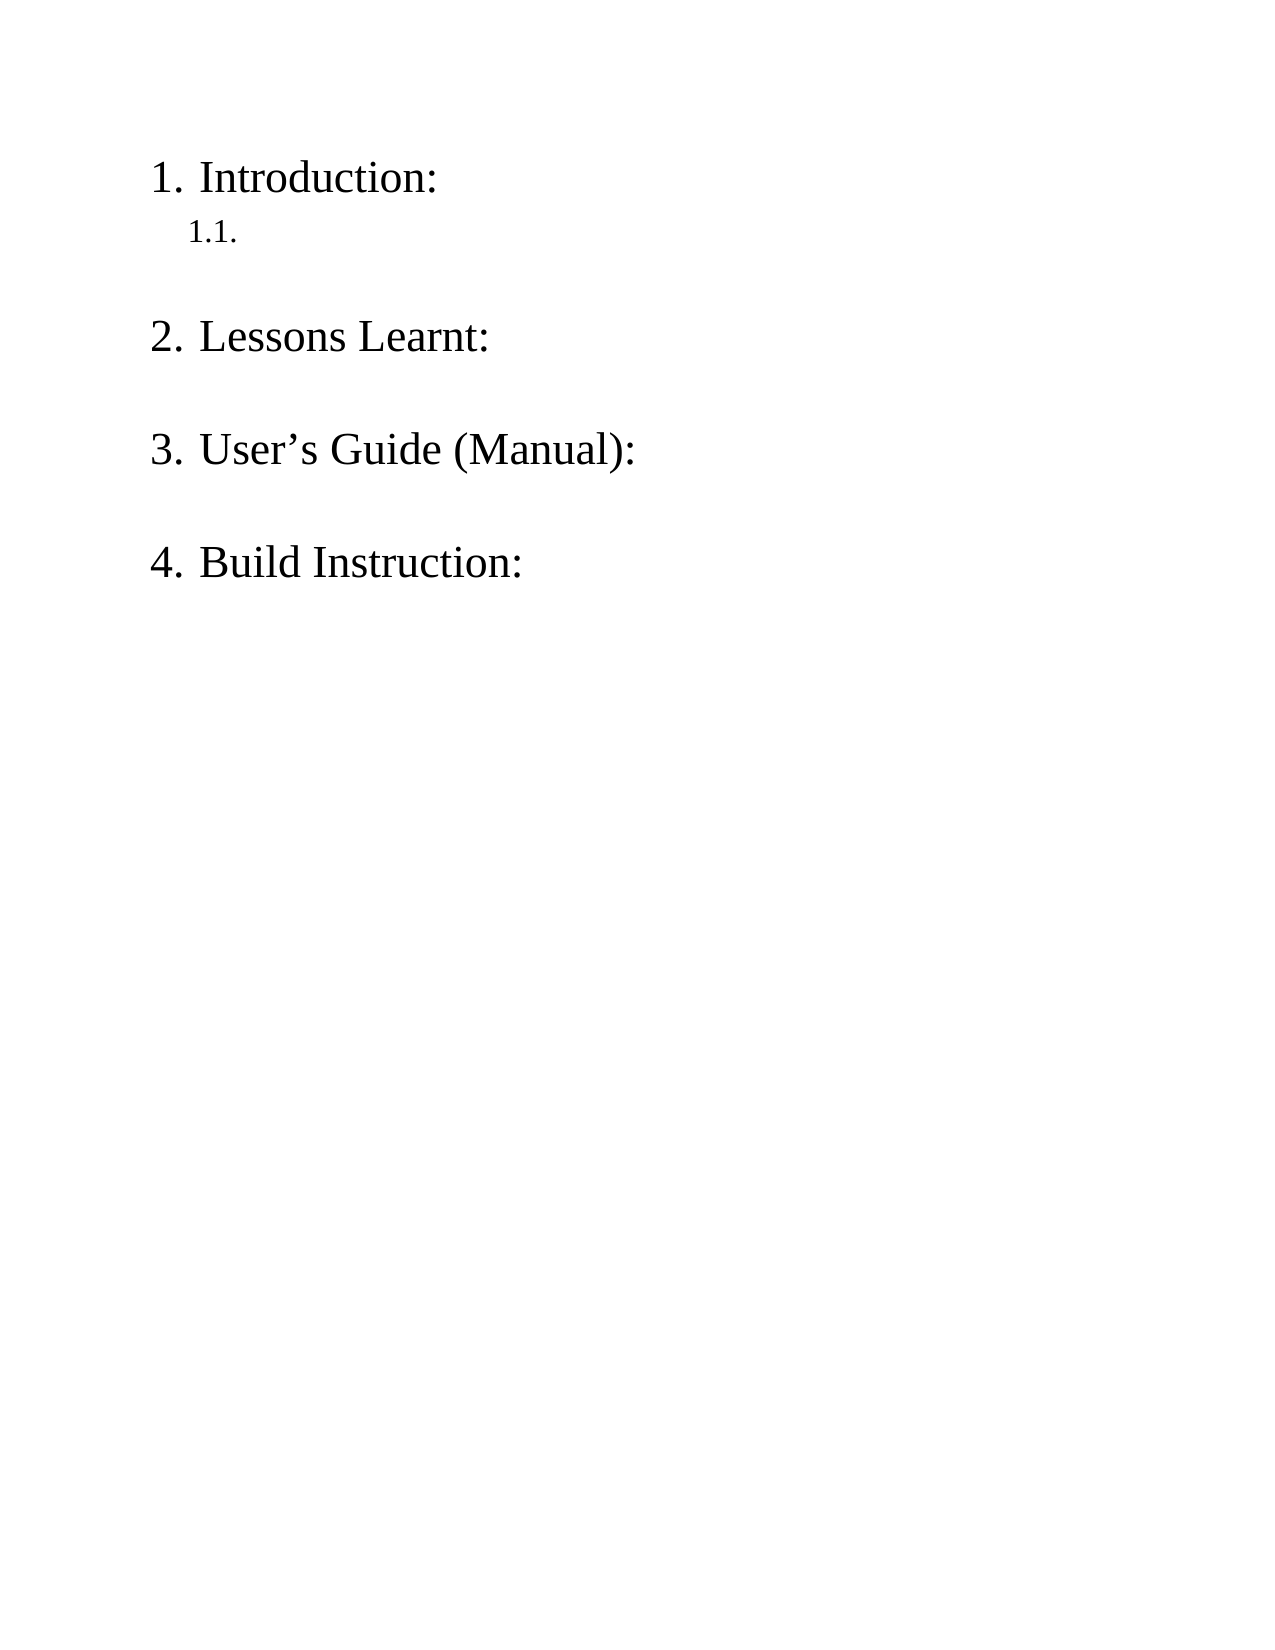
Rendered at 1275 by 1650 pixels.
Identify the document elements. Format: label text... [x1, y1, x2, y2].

subtitle Build Instruction: [150, 534, 1125, 587]
subtitle User’s Guide (Manual): [150, 421, 1125, 474]
subtitle Lessons Learnt: [150, 308, 1125, 361]
subtitle Introduction: [150, 150, 1125, 203]
